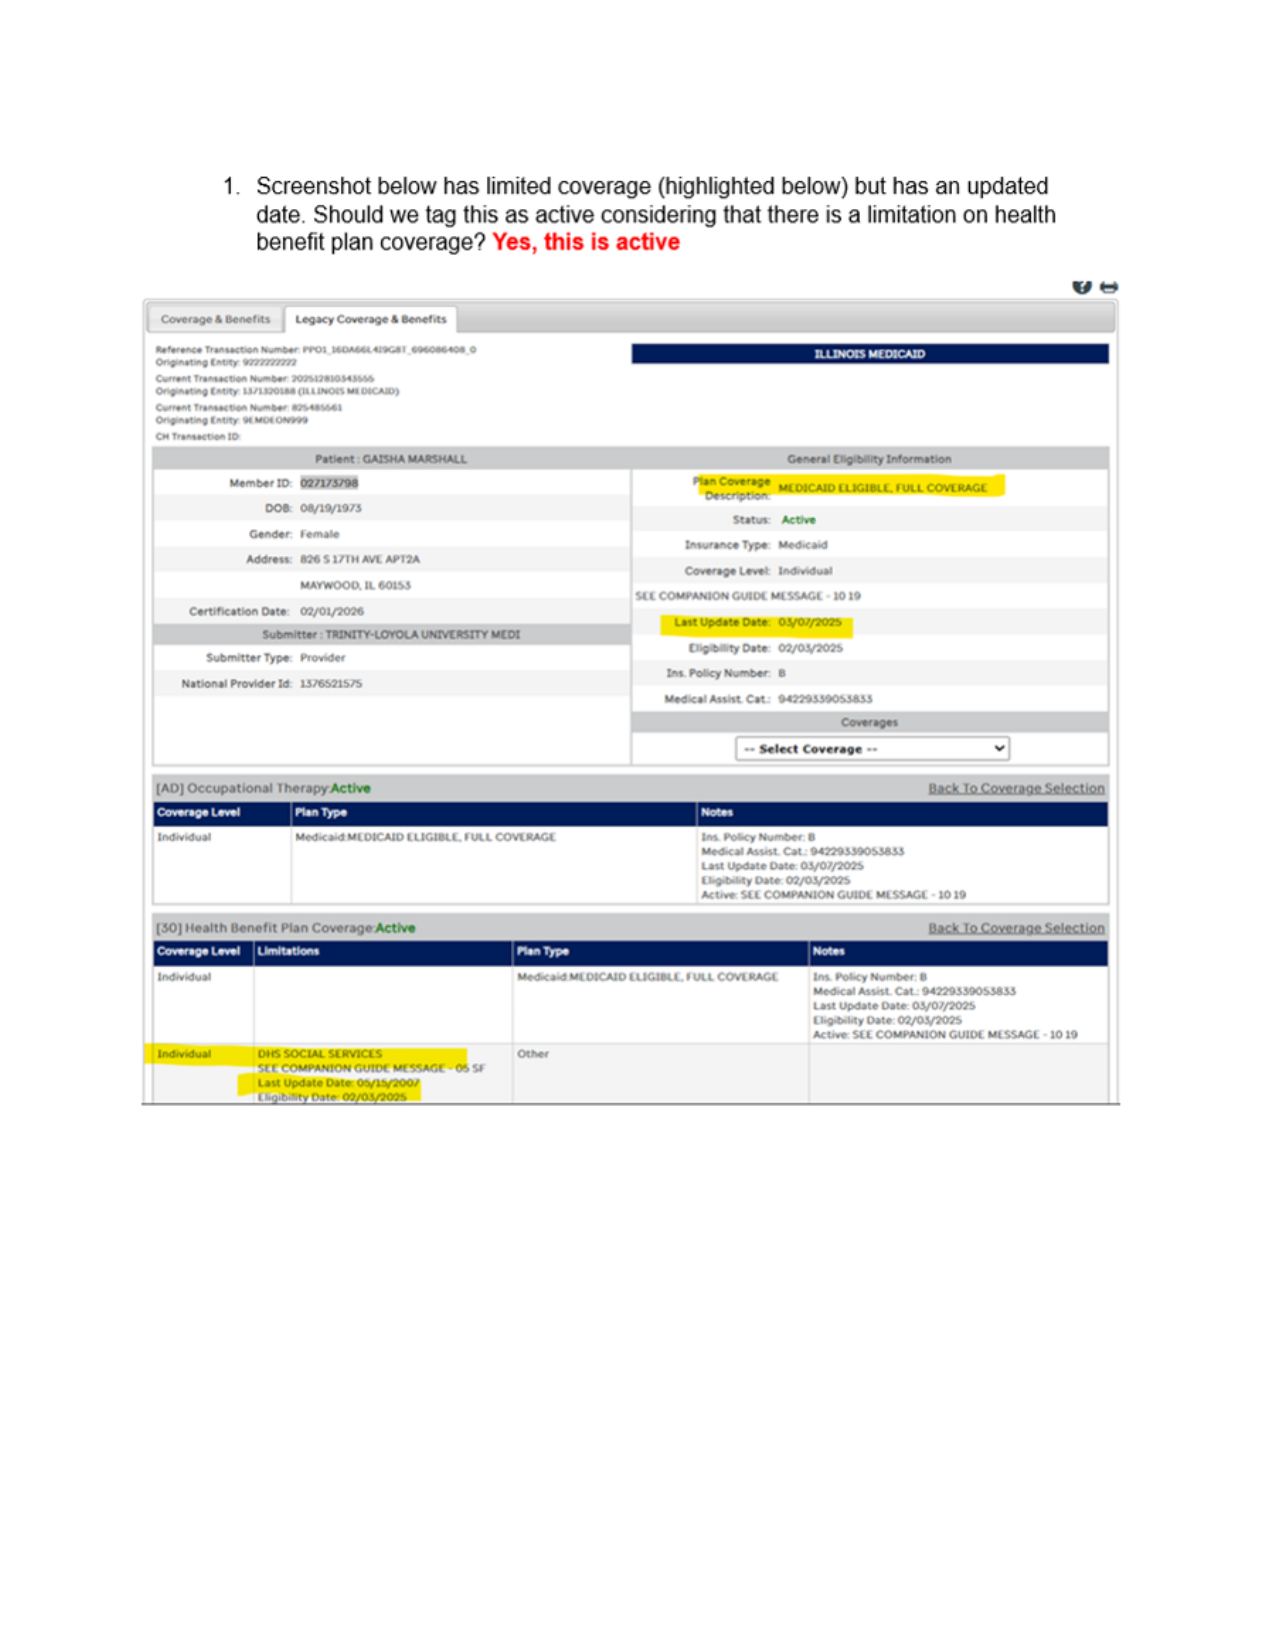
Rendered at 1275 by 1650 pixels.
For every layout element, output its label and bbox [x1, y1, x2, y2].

picture [102, 150, 1173, 1137]
